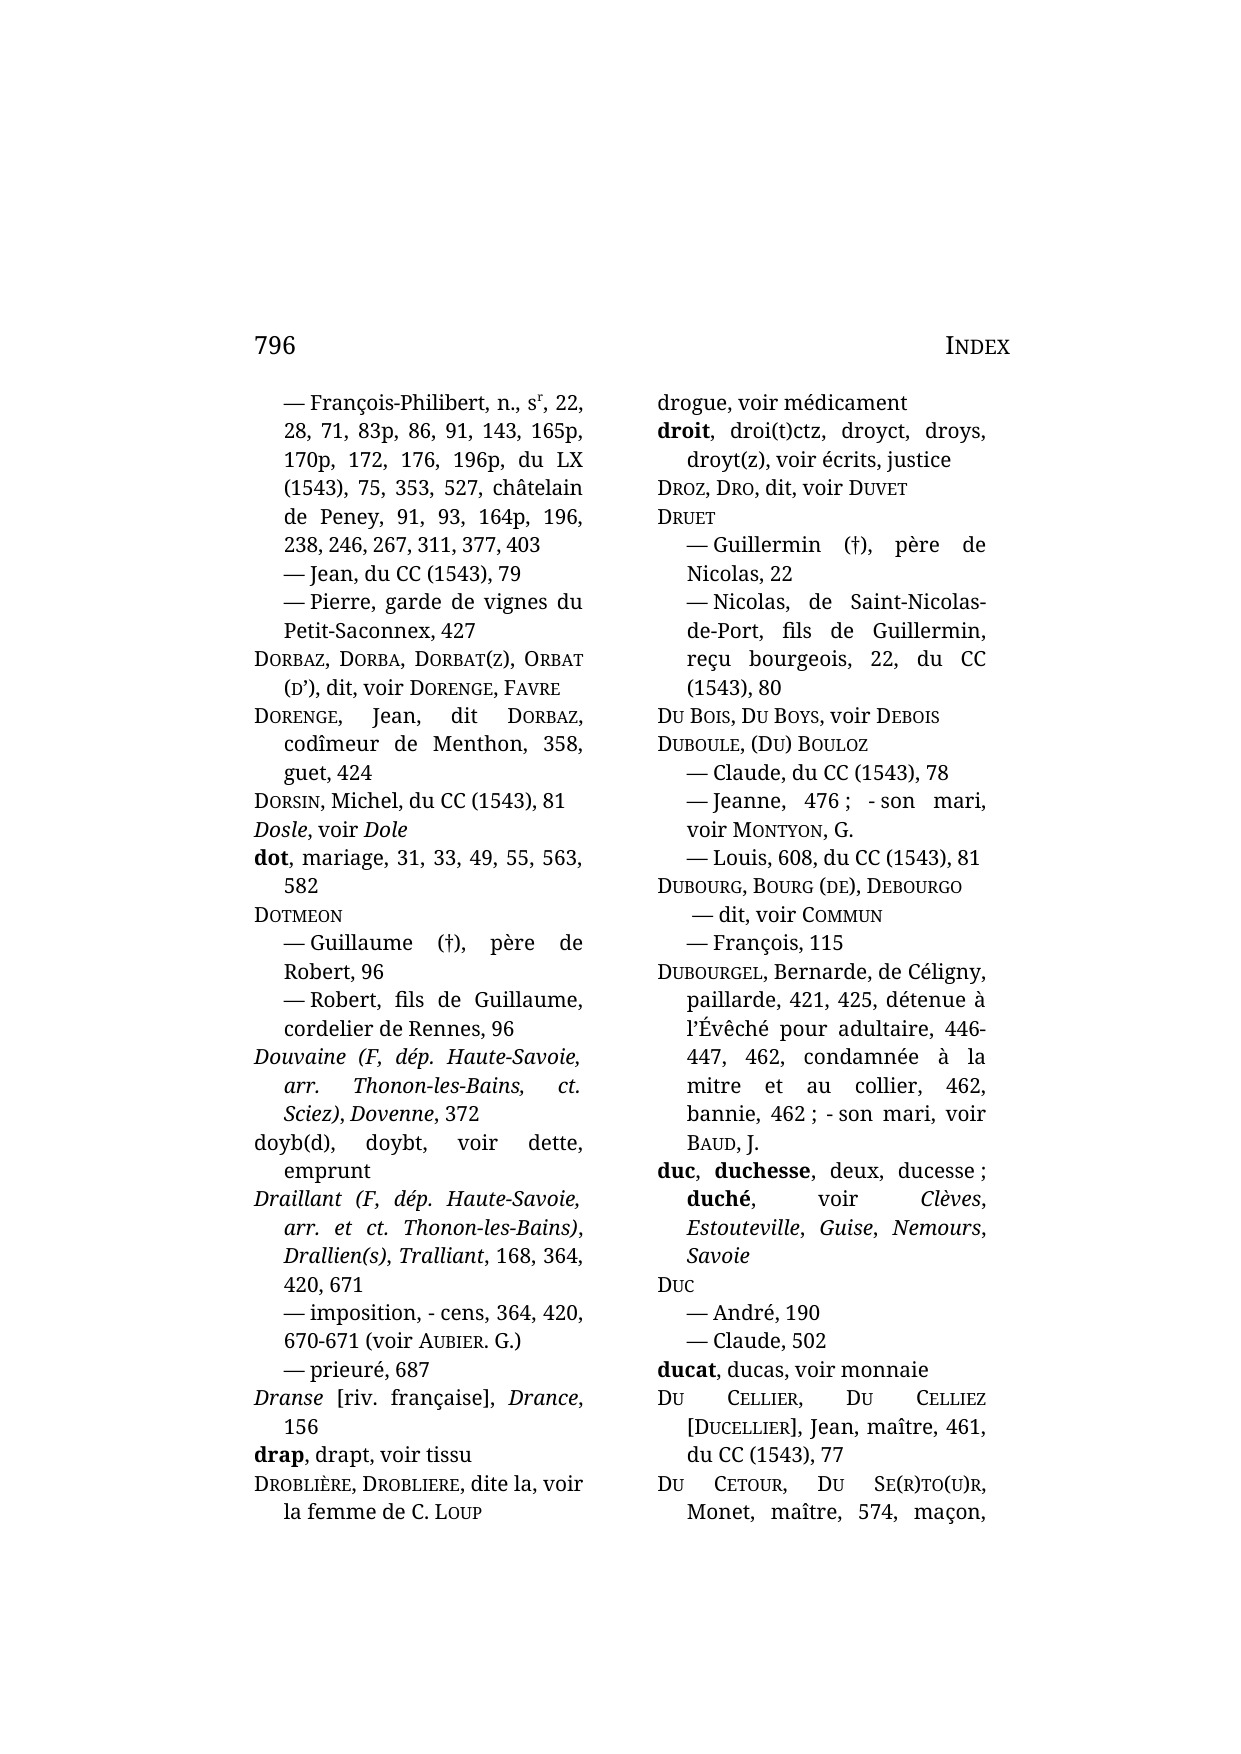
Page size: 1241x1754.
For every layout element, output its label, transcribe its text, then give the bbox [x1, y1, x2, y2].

text — Robert, fils de Guillaume, cordelier de Rennes, 96 [283, 985, 583, 1042]
text — Guillaume (†), père de Robert, 96 [283, 928, 583, 985]
text droit, droi(t)ctz, droyct, droys, droyt(z), voir écrits, justice [657, 417, 986, 473]
text duc, duchesse, deux, ducesse ; duché, voir Clèves, Estouteville, Guise, Nemours, Savoie [657, 1156, 986, 1270]
text — Claude, du CC (1543), 78 [687, 758, 986, 786]
text Dorbaz, Dorba, Dorbat(z), Orbat (d’), dit, voir Dorenge, Favre [254, 644, 583, 701]
text Dosle, voir Dole [254, 815, 583, 843]
text — Pierre, garde de vignes du Petit-Saconnex, 427 [283, 587, 583, 644]
text Dorenge, Jean, dit Dorbaz, codîmeur de Menthon, 358, guet, 424 [254, 701, 583, 786]
text Dotmeon [254, 900, 583, 928]
text Dranse [riv. française], Drance, 156 [254, 1383, 583, 1440]
text Droblière, Drobliere, dite la, voir la femme de C. Loup [254, 1469, 583, 1526]
text — prieuré, 687 [283, 1355, 583, 1383]
text doyb(d), doybt, voir dette, emprunt [254, 1128, 583, 1184]
text Du Cetour, Du Se(r)to(u)r, Monet, maître, 574, maçon, 194, 354, 358, 362p, 364, 369, 396 [657, 1469, 986, 1526]
text — Jean, du CC (1543), 79 [283, 559, 583, 587]
text Du Bois, Du Boys, voir Debois [657, 701, 986, 729]
text drogue, voir médicament [657, 388, 986, 417]
text — Louis, 608, du CC (1543), 81 [687, 843, 986, 872]
text Dorsin, Michel, du CC (1543), 81 [254, 786, 583, 815]
text — dit, voir Commun [687, 900, 986, 928]
text Draillant (F, dép. Haute-Savoie, arr. et ct. Thonon-les-Bains), Drallien(s), Tralliant, 168, 364, 420, 671 [254, 1184, 583, 1298]
text — Nicolas, de Saint-Nicolas-de-Port, fils de Guillermin, reçu bourgeois, 22, du CC (1543), 80 [687, 587, 986, 701]
text dot, mariage, 31, 33, 49, 55, 563, 582 [254, 843, 583, 900]
text Duc [657, 1270, 986, 1298]
text Du Cellier, Du Celliez [Ducellier], Jean, maître, 461, du CC (1543), 77 [657, 1383, 986, 1469]
text Droz, Dro, dit, voir Duvet [657, 473, 986, 502]
text — Jeanne, 476 ; - son mari, voir Montyon, G. [687, 786, 986, 843]
text Dubourg, Bourg (de), Debourgo [657, 872, 986, 900]
text — François-Philibert, n., sr, 22, 28, 71, 83p, 86, 91, 143, 165p, 170p, 172, 176, 196p, du LX (1543), 75, 353, 527, châtelain de Peney, 91, 93, 164p, 196, 238, 246, 267, 311, 377, 403 [283, 388, 583, 559]
text ducat, ducas, voir monnaie [657, 1355, 986, 1383]
text drap, drapt, voir tissu [254, 1440, 583, 1469]
text — imposition, - cens, 364, 420, 670-671 (voir Aubier. G.) [283, 1298, 583, 1355]
text — Guillermin (†), père de Nicolas, 22 [687, 530, 986, 587]
text — Claude, 502 [687, 1327, 986, 1355]
text — André, 190 [687, 1298, 986, 1327]
text Duboule, (Du) Bouloz [657, 729, 986, 758]
text Druet [657, 502, 986, 530]
text Dubourgel, Bernarde, de Céligny, paillarde, 421, 425, détenue à l’Évêché pour adultaire, 446-447, 462, condamnée à la mitre et au collier, 462, bannie, 462 ; - son mari, voir Baud, J. [657, 957, 986, 1156]
text — François, 115 [687, 928, 986, 957]
text Douvaine (F, dép. Haute-Savoie, arr. Thonon-les-Bains, ct. Sciez), Dovenne, 372 [254, 1042, 583, 1128]
